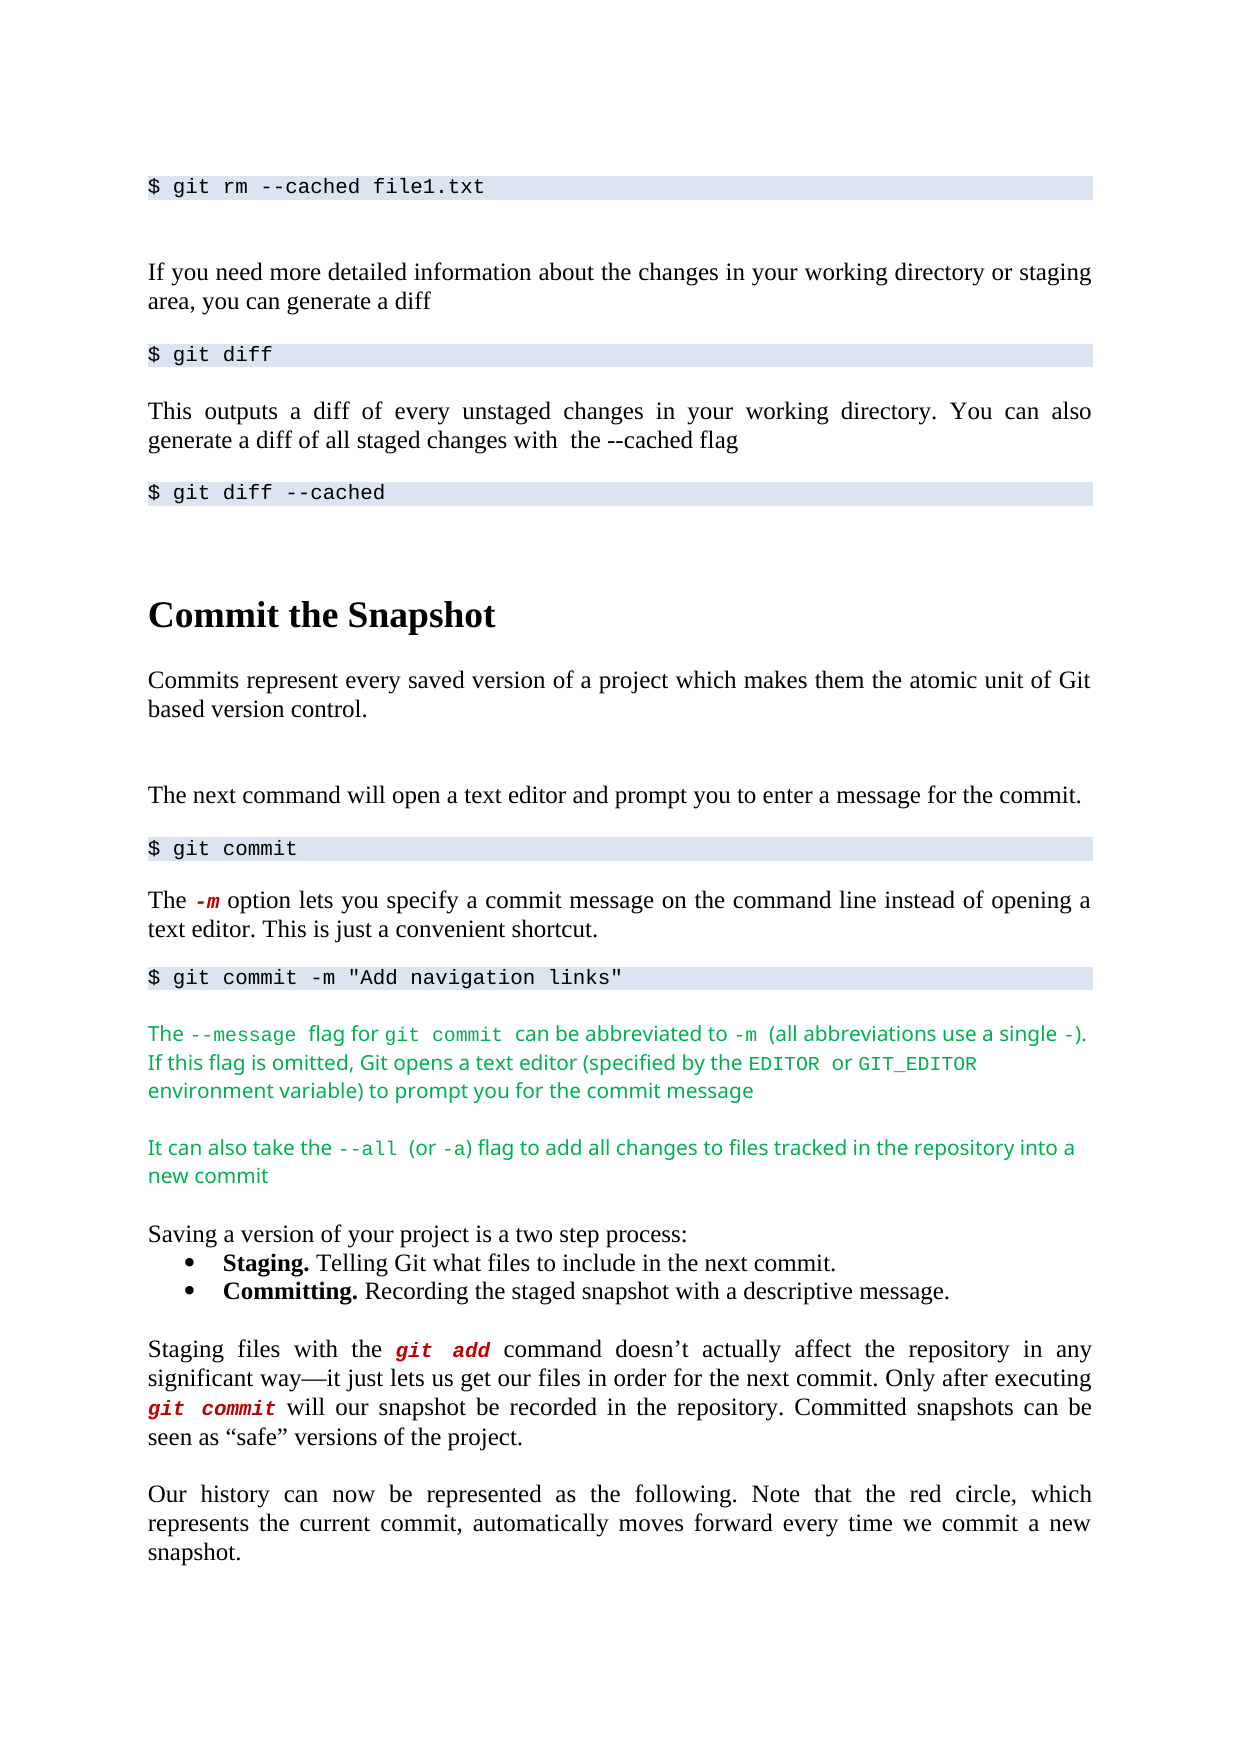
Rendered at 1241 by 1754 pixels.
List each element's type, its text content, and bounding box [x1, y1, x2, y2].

text $ git diff --cached [148, 482, 1093, 506]
text Commits represent every saved version of a project which makes them the atomic unit of Git based version control. [148, 665, 1093, 722]
list Staging. Telling Git what files to include in the next commit. [185, 1248, 1093, 1276]
list Committing. Recording the staged snapshot with a descriptive message. [185, 1276, 1093, 1305]
text $ git commit [148, 837, 1093, 861]
text Staging files with the git add command doesn’t actually affect the repository in any significant way—it just lets us get our files in order for the next commit. Only after executing git commit will our snapshot be recorded in the repository. Committed snapshots can be seen as “safe” versions of the project. [148, 1334, 1093, 1451]
text The --message flag for git commit can be abbreviated to -m (all abbreviations use a single -). If this flag is omitted, Git opens a text editor (specified by the EDITOR or GIT_EDITOR environment variable) to prompt you for the commit message [148, 1019, 1093, 1104]
text Our history can now be represented as the following. Note that the red circle, which represents the current commit, automatically moves forward every time we commit a new snapshot. [148, 1479, 1093, 1566]
text The next command will open a text editor and prompt you to enter a message for the commit. [148, 780, 1093, 809]
text $ git diff [148, 344, 1093, 367]
text This outputs a diff of every unstaged changes in your working directory. You can also generate a diff of all staged changes with the --cached flag [148, 396, 1093, 454]
text It can also take the --all (or -a) flag to add all changes to files tracked in the repository into a new commit [148, 1133, 1093, 1190]
text $ git rm --cached file1.txt [148, 176, 1093, 200]
text Commit the Snapshot [148, 593, 1093, 636]
text $ git commit -m "Add navigation links" [148, 967, 1093, 990]
text Saving a version of your project is a two step process: [148, 1219, 1093, 1248]
text The -m option lets you specify a commit message on the command line instead of opening a text editor. This is just a convenient shortcut. [148, 885, 1093, 943]
text If you need more detailed information about the changes in your working directory or staging area, you can generate a diff [148, 257, 1093, 315]
